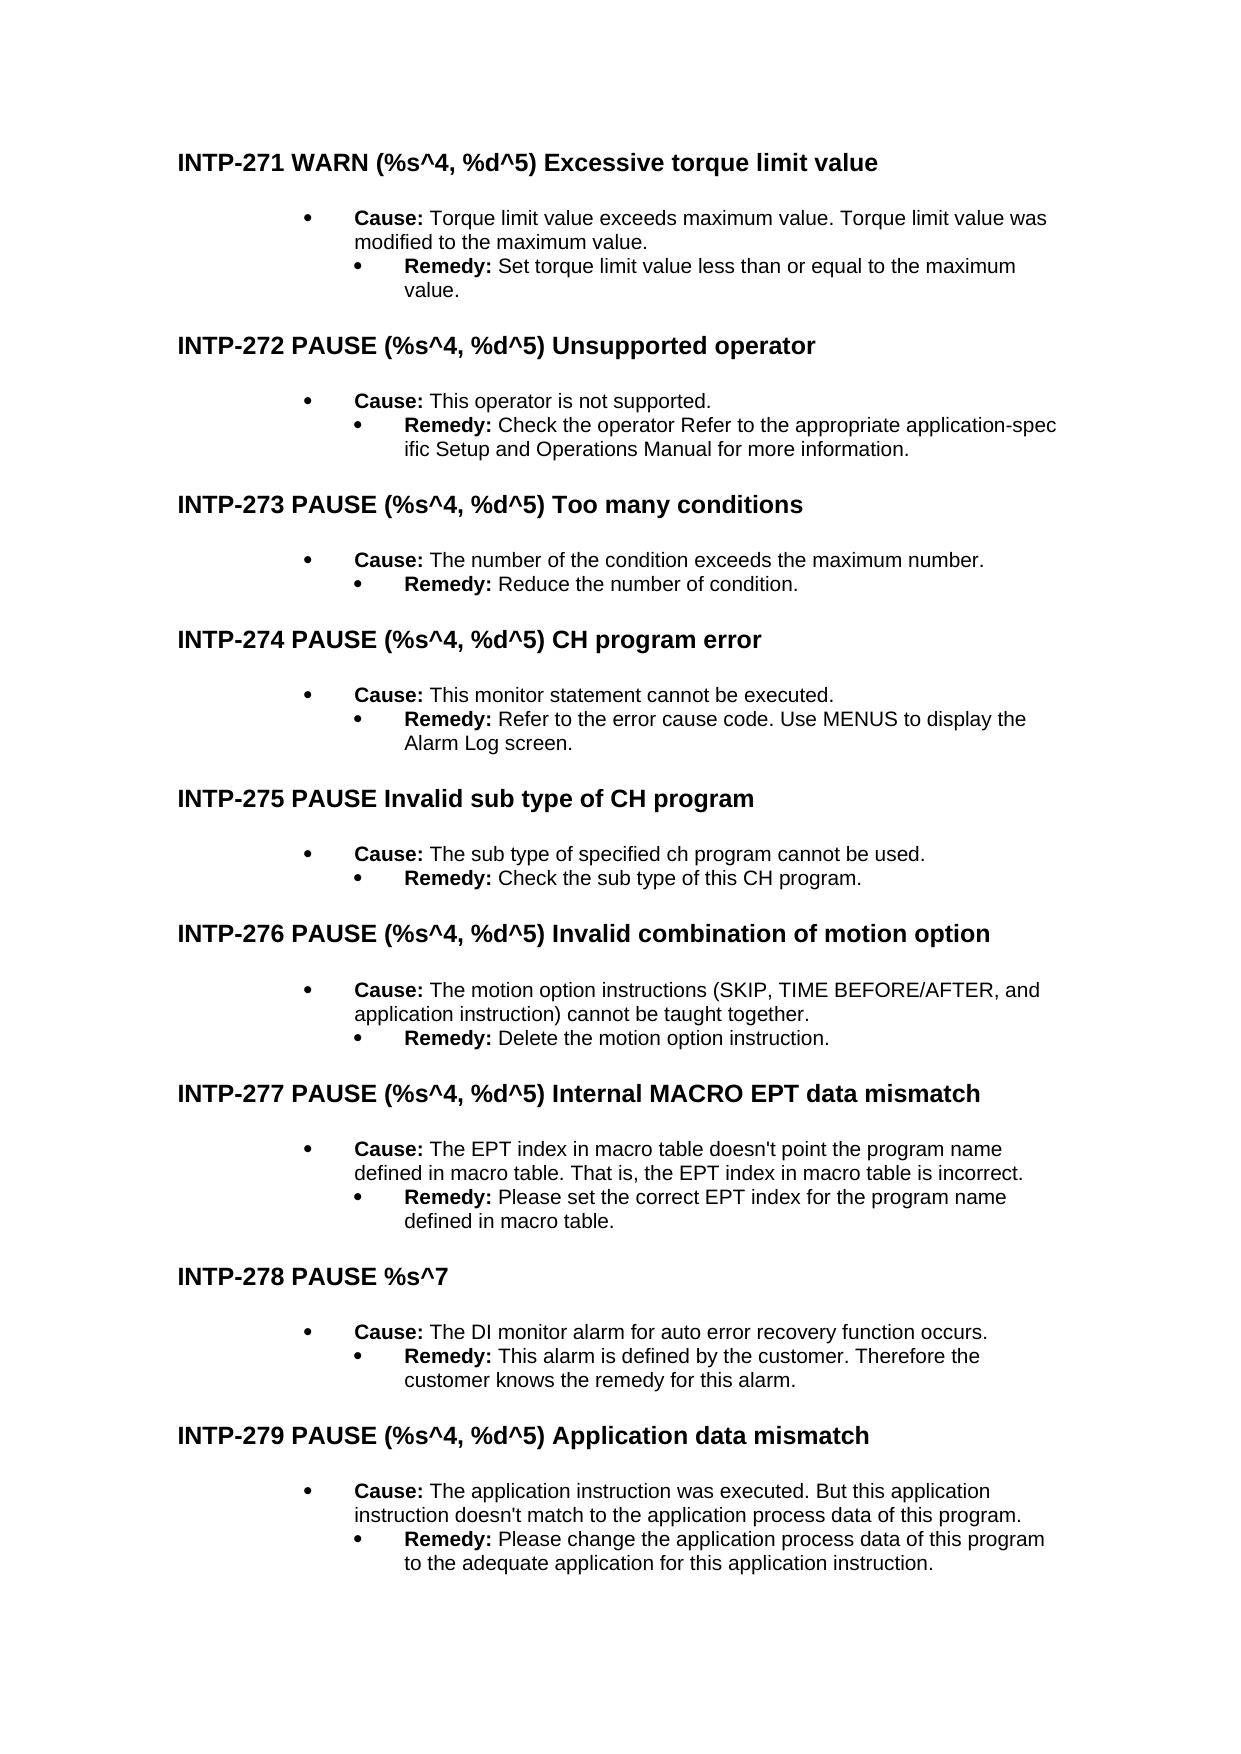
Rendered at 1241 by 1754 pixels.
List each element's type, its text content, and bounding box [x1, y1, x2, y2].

list Cause: The EPT index in macro table doesn't point the program name defined in macro table. That is, the EPT index in macro table is incorrect. [304, 1137, 1063, 1184]
text INTP-274 PAUSE (%s^4, %d^5) CH program error [177, 625, 1063, 654]
list Cause: The motion option instructions (SKIP, TIME BEFORE/AFTER, and application instruction) cannot be taught together. [304, 977, 1063, 1025]
list Cause: Torque limit value exceeds maximum value. Torque limit value was modified to the maximum value. [304, 206, 1063, 253]
text INTP-271 WARN (%s^4, %d^5) Excessive torque limit value [177, 148, 1063, 176]
list Remedy: Set torque limit value less than or equal to the maximum value. [354, 253, 1063, 302]
text INTP-276 PAUSE (%s^4, %d^5) Invalid combination of motion option [177, 919, 1063, 948]
list Remedy: Check the operator Refer to the appropriate application-spec ific Setup and Operations Manual for more information. [354, 413, 1063, 461]
list Remedy: Check the sub type of this CH program. [354, 866, 1063, 890]
list Remedy: This alarm is defined by the customer. Therefore the customer knows the remedy for this alarm. [354, 1344, 1063, 1392]
list Cause: This monitor statement cannot be executed. [304, 683, 1063, 707]
text INTP-275 PAUSE Invalid sub type of CH program [177, 784, 1063, 813]
text INTP-272 PAUSE (%s^4, %d^5) Unsupported operator [177, 331, 1063, 359]
list Cause: The DI monitor alarm for auto error recovery function occurs. [304, 1320, 1063, 1344]
list Cause: The number of the condition exceeds the maximum number. [304, 548, 1063, 572]
list Cause: The sub type of specified ch program cannot be used. [304, 842, 1063, 866]
text INTP-273 PAUSE (%s^4, %d^5) Too many conditions [177, 490, 1063, 519]
list Cause: The application instruction was executed. But this application instruction doesn't match to the application process data of this program. [304, 1479, 1063, 1527]
list Cause: This operator is not supported. [304, 389, 1063, 413]
text INTP-278 PAUSE %s^7 [177, 1262, 1063, 1291]
list Remedy: Please set the correct EPT index for the program name defined in macro table. [354, 1184, 1063, 1233]
list Remedy: Reduce the number of condition. [354, 572, 1063, 596]
list Remedy: Refer to the error cause code. Use MENUS to display the Alarm Log screen. [354, 707, 1063, 755]
list Remedy: Please change the application process data of this program to the adequate application for this application instruction. [354, 1527, 1063, 1575]
list Remedy: Delete the motion option instruction. [354, 1025, 1063, 1049]
text INTP-279 PAUSE (%s^4, %d^5) Application data mismatch [177, 1421, 1063, 1450]
text INTP-277 PAUSE (%s^4, %d^5) Internal MACRO EPT data mismatch [177, 1079, 1063, 1107]
